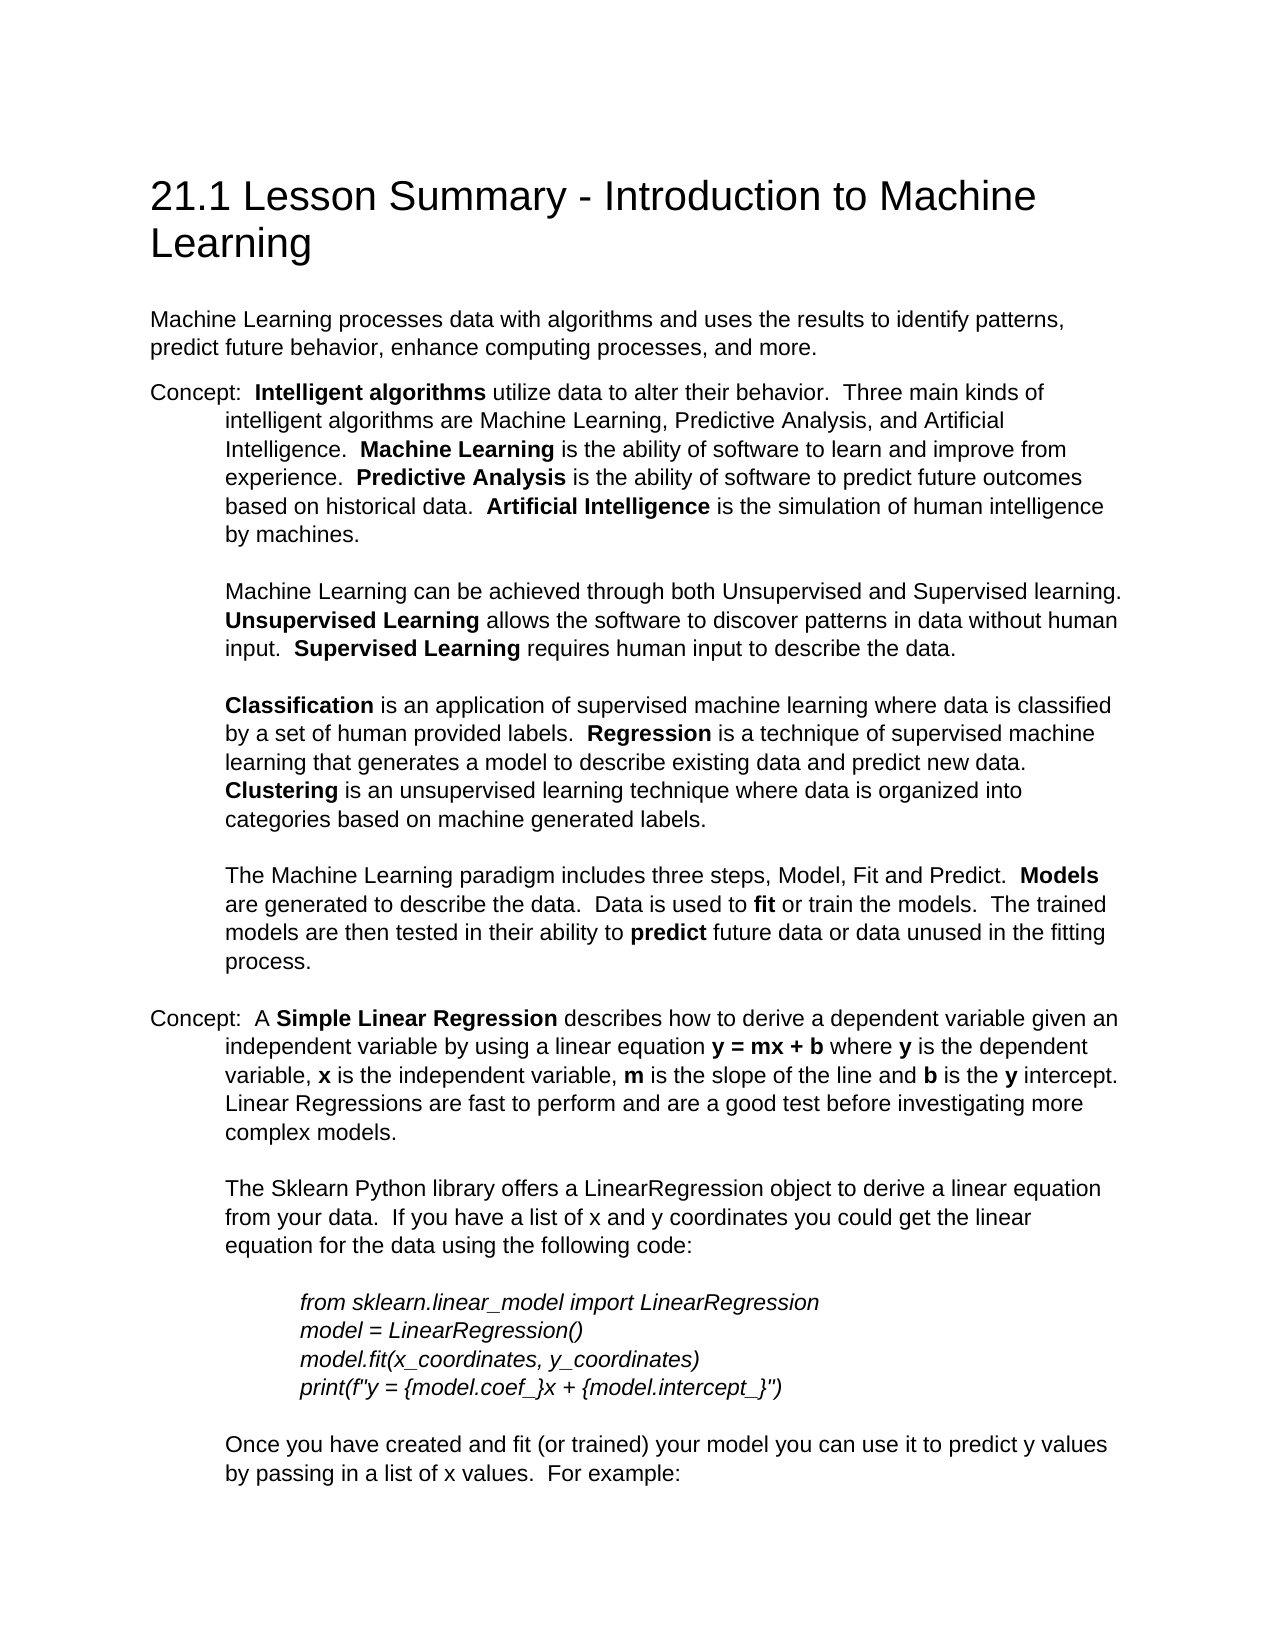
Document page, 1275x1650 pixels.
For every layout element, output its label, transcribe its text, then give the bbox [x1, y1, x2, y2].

text Machine Learning processes data with algorithms and uses the results to identify patterns, predict future behavior, enhance computing processes, and more. [150, 306, 1125, 360]
text Machine Learning can be achieved through both Unsupervised and Supervised learning. Unsupervised Learning allows the software to discover patterns in data without human input. Supervised Learning requires human input to describe the data. [150, 578, 1125, 661]
text Concept: A Simple Linear Regression describes how to derive a dependent variable given an independent variable by using a linear equation y = mx + b where y is the dependent variable, x is the independent variable, m is the slope of the line and b is the y intercept. Linear Regressions are fast to perform and are a good test before investigating more complex models. [150, 1005, 1125, 1145]
text The Machine Learning paradigm includes three steps, Model, Fit and Predict. Models are generated to describe the data. Data is used to fit or train the models. The trained models are then tested in their ability to predict future data or data unused in the fitting process. [150, 862, 1125, 974]
text 21.1 Lesson Summary - Introduction to Machine Learning [150, 171, 1125, 267]
text The Sklearn Python library offers a LinearRegression object to derive a linear equation from your data. If you have a list of x and y coordinates you could get the linear equation for the data using the following code: [150, 1175, 1125, 1258]
text Classification is an application of supervised machine learning where data is classified by a set of human provided labels. Regression is a technique of supervised machine learning that generates a model to describe existing data and predict new data. Clustering is an unsupervised learning technique where data is organized into categories based on machine generated labels. [150, 692, 1125, 832]
text Concept: Intelligent algorithms utilize data to alter their behavior. Three main kinds of intelligent algorithms are Machine Learning, Predictive Analysis, and Artificial Intelligence. Machine Learning is the ability of software to learn and improve from experience. Predictive Analysis is the ability of software to predict future outcomes based on historical data. Artificial Intelligence is the simulation of human intelligence by machines. [150, 379, 1125, 548]
text model.fit(x_coordinates, y_coordinates) [300, 1346, 1125, 1372]
text model = LinearRegression() [300, 1317, 1125, 1344]
text Once you have created and fit (or trained) your model you can use it to predict y values by passing in a list of x values. For example: [150, 1431, 1125, 1486]
text print(f"y = {model.coef_}x + {model.intercept_}") [300, 1374, 1125, 1401]
text from sklearn.linear_model import LinearRegression [300, 1289, 1125, 1315]
